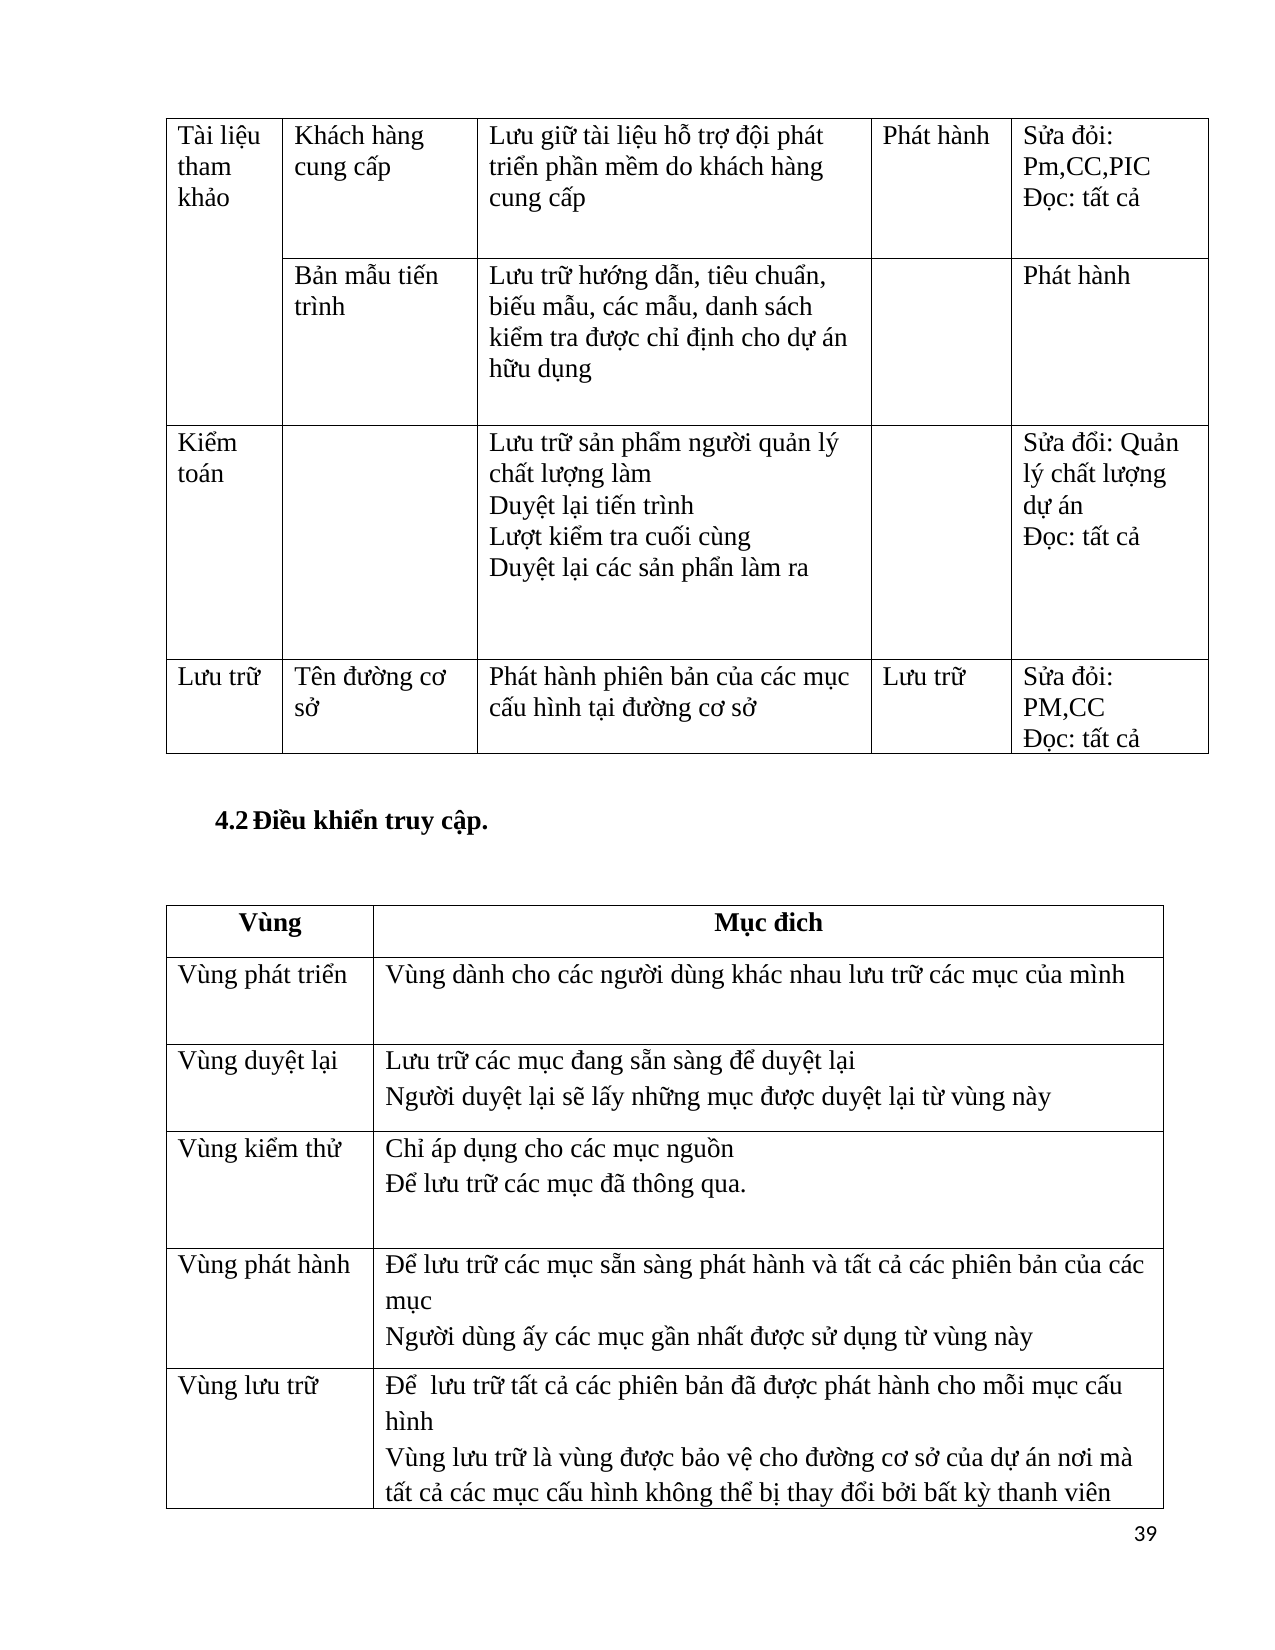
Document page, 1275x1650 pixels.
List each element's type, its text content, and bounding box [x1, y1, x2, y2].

table_cell Phát hành [1012, 259, 1208, 425]
table_cell Vùng kiểm thử [167, 1132, 373, 1247]
table_cell Để lưu trữ các mục sẵn sàng phát hành và tất cả các phiên bản của các mục Người dùng ấy các mục gần nhất được sử dụng từ vùng này [374, 1249, 1163, 1368]
table_cell Lưu trữ [167, 660, 282, 753]
table_cell Sửa đổi: Quản lý chất lượng dự án Đọc: tất cả [1012, 426, 1208, 659]
table_header Mục đich [374, 906, 1163, 957]
table_cell Sửa đỏi: Pm,CC,PIC Đọc: tất cả [1012, 119, 1208, 258]
table_cell Lưu giữ tài liệu hỗ trợ đội phát triển phần mềm do khách hàng cung cấp [478, 119, 871, 258]
table_cell [872, 259, 1011, 425]
list Điều khiển truy cập. [215, 804, 1157, 836]
table_cell Lưu trữ các mục đang sẵn sàng để duyệt lại Người duyệt lại sẽ lấy những mục được duyệt lại từ vùng này [374, 1045, 1163, 1131]
table_cell Vùng phát hành [167, 1249, 373, 1368]
table_cell Bản mẫu tiến trình [283, 259, 477, 425]
table_cell Lưu trữ [872, 660, 1011, 753]
table_cell Sửa đỏi: PM,CC Đọc: tất cả [1012, 660, 1208, 753]
table_header Vùng [167, 906, 373, 957]
table_cell Vùng phát triển [167, 958, 373, 1043]
table_cell Kiểm toán [167, 426, 282, 659]
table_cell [374, 1369, 1163, 1508]
table_cell [872, 426, 1011, 659]
table_cell [283, 426, 477, 659]
table_cell Lưu trữ hướng dẫn, tiêu chuẩn, biếu mẫu, các mẫu, danh sách kiểm tra được chỉ định cho dự án hữu dụng [478, 259, 871, 425]
table_cell Khách hàng cung cấp [283, 119, 477, 258]
table_cell Vùng dành cho các người dùng khác nhau lưu trữ các mục của mình [374, 958, 1163, 1043]
table_cell Chỉ áp dụng cho các mục nguồn Để lưu trữ các mục đã thông qua. [374, 1132, 1163, 1247]
table_cell Phát hành phiên bản của các mục cấu hình tại đường cơ sở [478, 660, 871, 753]
table_cell Tài liệu tham khảo [167, 119, 282, 425]
table_cell Vùng duyệt lại [167, 1045, 373, 1131]
table_cell Phát hành [872, 119, 1011, 258]
table_cell Lưu trữ sản phẩm người quản lý chất lượng làm Duyệt lại tiến trình Lượt kiểm tra cuối cùng Duyệt lại các sản phẩn làm ra [478, 426, 871, 659]
table_cell Tên đường cơ sở [283, 660, 477, 753]
table_cell Vùng lưu trữ [167, 1369, 373, 1508]
